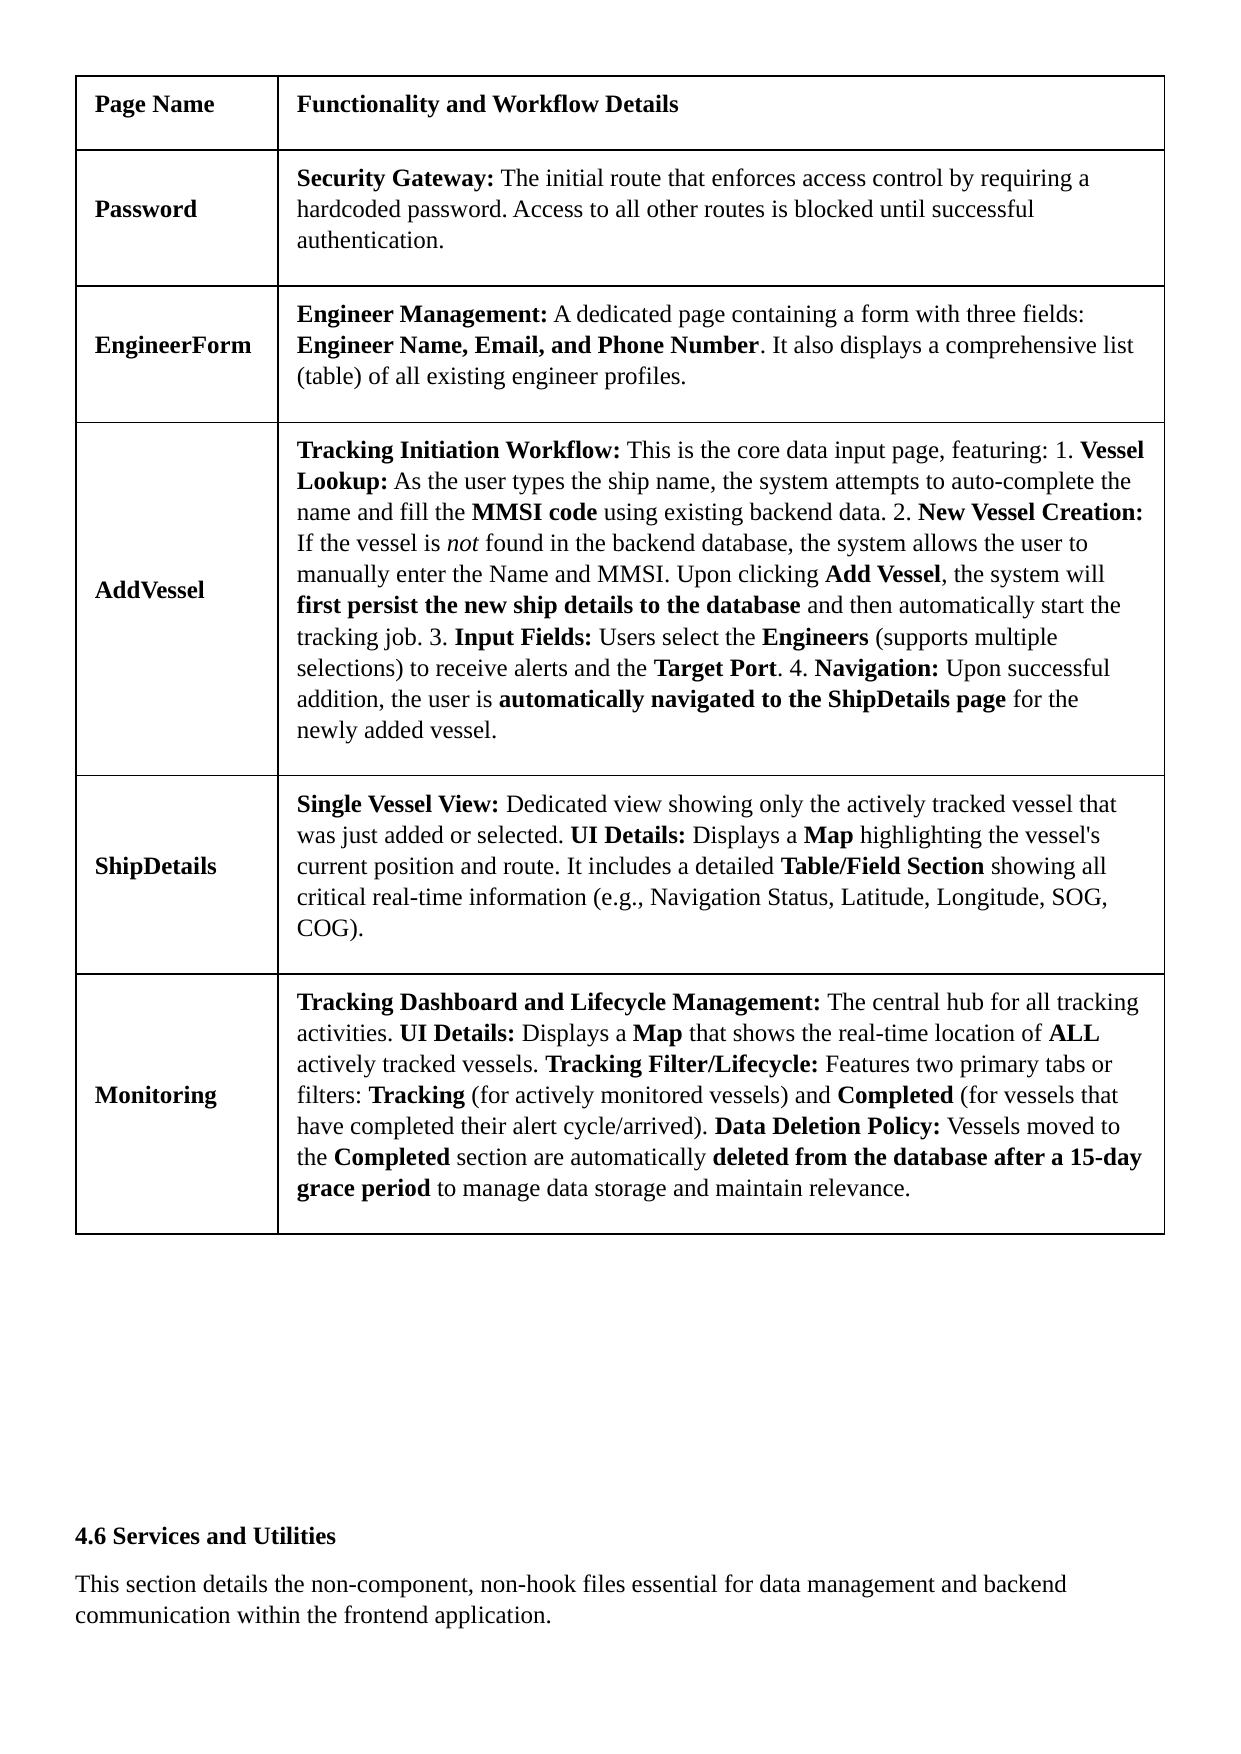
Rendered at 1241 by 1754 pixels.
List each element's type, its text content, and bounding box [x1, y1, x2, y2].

table_cell Engineer Management: A dedicated page containing a form with three fields: Engineer Name, Email, and Phone Number. It also displays a comprehensive list (table) of all existing engineer profiles. [279, 287, 1164, 421]
table_cell Tracking Dashboard and Lifecycle Management: The central hub for all tracking activities. UI Details: Displays a Map that shows the real-time location of ALL actively tracked vessels. Tracking Filter/Lifecycle: Features two primary tabs or filters: Tracking (for actively monitored vessels) and Completed (for vessels that have completed their alert cycle/arrived). Data Deletion Policy: Vessels moved to the Completed section are automatically deleted from the database after a 15-day grace period to manage data storage and maintain relevance. [279, 975, 1164, 1233]
table_cell Security Gateway: The initial route that enforces access control by requiring a hardcoded password. Access to all other routes is blocked until successful authentication. [279, 151, 1164, 285]
table_cell Single Vessel View: Dedicated view showing only the actively tracked vessel that was just added or selected. UI Details: Displays a Map highlighting the vessel's current position and route. It includes a detailed Table/Field Section showing all critical real-time information (e.g., Navigation Status, Latitude, Longitude, SOG, COG). [279, 776, 1164, 973]
table_cell Tracking Initiation Workflow: This is the core data input page, featuring: 1. Vessel Lookup: As the user types the ship name, the system attempts to auto-complete the name and fill the MMSI code using existing backend data. 2. New Vessel Creation: If the vessel is not found in the backend database, the system allows the user to manually enter the Name and MMSI. Upon clicking Add Vessel, the system will first persist the new ship details to the database and then automatically start the tracking job. 3. Input Fields: Users select the Engineers (supports multiple selections) to receive alerts and the Target Port. 4. Navigation: Upon successful addition, the user is automatically navigated to the ShipDetails page for the newly added vessel. [279, 423, 1164, 775]
table_cell EngineerForm [77, 287, 277, 421]
text 4.6 Services and Utilities [75, 1521, 1165, 1550]
table_header Page Name [77, 77, 277, 149]
table_cell Monitoring [77, 975, 277, 1233]
table_cell AddVessel [77, 423, 277, 775]
table_cell ShipDetails [77, 776, 277, 973]
table_header Functionality and Workflow Details [279, 77, 1164, 149]
text This section details the non-component, non-hook files essential for data management and backend communication within the frontend application. [75, 1569, 1165, 1629]
table_cell Password [77, 151, 277, 285]
